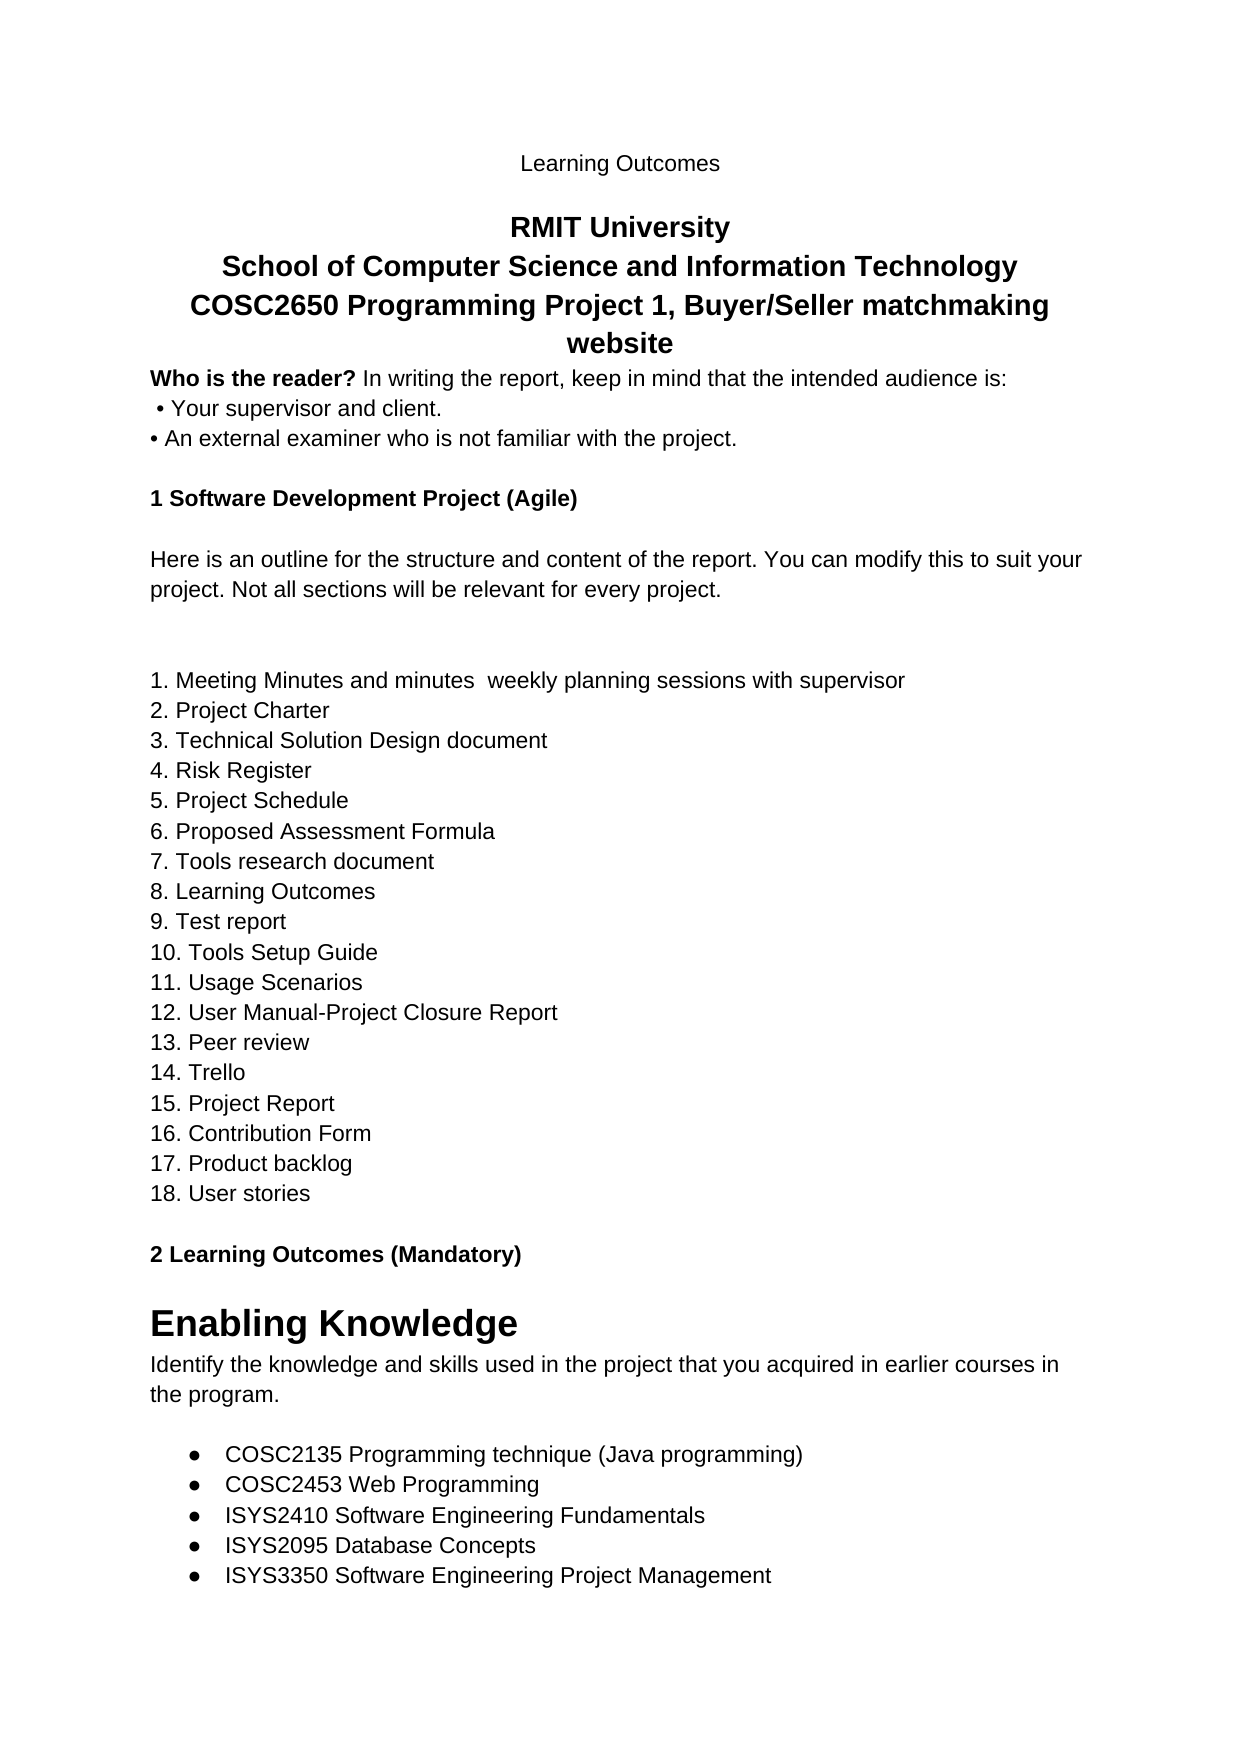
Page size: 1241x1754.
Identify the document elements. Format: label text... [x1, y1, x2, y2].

text 8. Learning Outcomes [150, 878, 1090, 904]
text • An external examiner who is not familiar with the project. [150, 425, 1090, 451]
text 3. Technical Solution Design document [150, 727, 1090, 753]
text 14. Trello [150, 1059, 1090, 1086]
text Identify the knowledge and skills used in the project that you acquired in earlier courses in the program. [150, 1351, 1090, 1407]
text 1. Meeting Minutes and minutes weekly planning sessions with supervisor [150, 667, 1090, 693]
text 6. Proposed Assessment Formula [150, 818, 1090, 844]
list COSC2135 Programming technique (Java programming) [187, 1441, 1090, 1468]
text 4. Risk Register [150, 757, 1090, 784]
list ISYS2410 Software Engineering Fundamentals [187, 1502, 1090, 1528]
text 13. Peer review [150, 1029, 1090, 1056]
text 9. Test report [150, 908, 1090, 935]
text Enabling Knowledge [150, 1301, 1090, 1344]
text 17. Product backlog [150, 1150, 1090, 1176]
text 2 Learning Outcomes (Mandatory) [150, 1241, 1090, 1267]
text 1 Software Development Project (Agile) [150, 485, 1090, 512]
text School of Computer Science and Information Technology COSC2650 Programming Project 1, Buyer/Seller matchmaking website [150, 249, 1090, 359]
text 15. Project Report [150, 1089, 1090, 1116]
list ISYS2095 Database Concepts [187, 1532, 1090, 1558]
text 7. Tools research document [150, 848, 1090, 874]
text 18. User stories [150, 1180, 1090, 1207]
text 5. Project Schedule [150, 787, 1090, 814]
text RMIT University [150, 210, 1090, 244]
text 16. Contribution Form [150, 1120, 1090, 1146]
text Who is the reader? In writing the report, keep in mind that the intended audience is: [150, 364, 1090, 391]
text 11. Usage Scenarios [150, 969, 1090, 995]
list ISYS3350 Software Engineering Project Management [187, 1562, 1090, 1588]
text 12. User Manual-Project Closure Report [150, 999, 1090, 1025]
text 10. Tools Setup Guide [150, 938, 1090, 965]
text Learning Outcomes [150, 150, 1090, 176]
text Here is an outline for the structure and content of the report. You can modify this to suit your project. Not all sections will be relevant for every project. [150, 546, 1090, 602]
list COSC2453 Web Programming [187, 1471, 1090, 1498]
text • Your supervisor and client. [150, 395, 1090, 421]
text 2. Project Charter [150, 697, 1090, 723]
